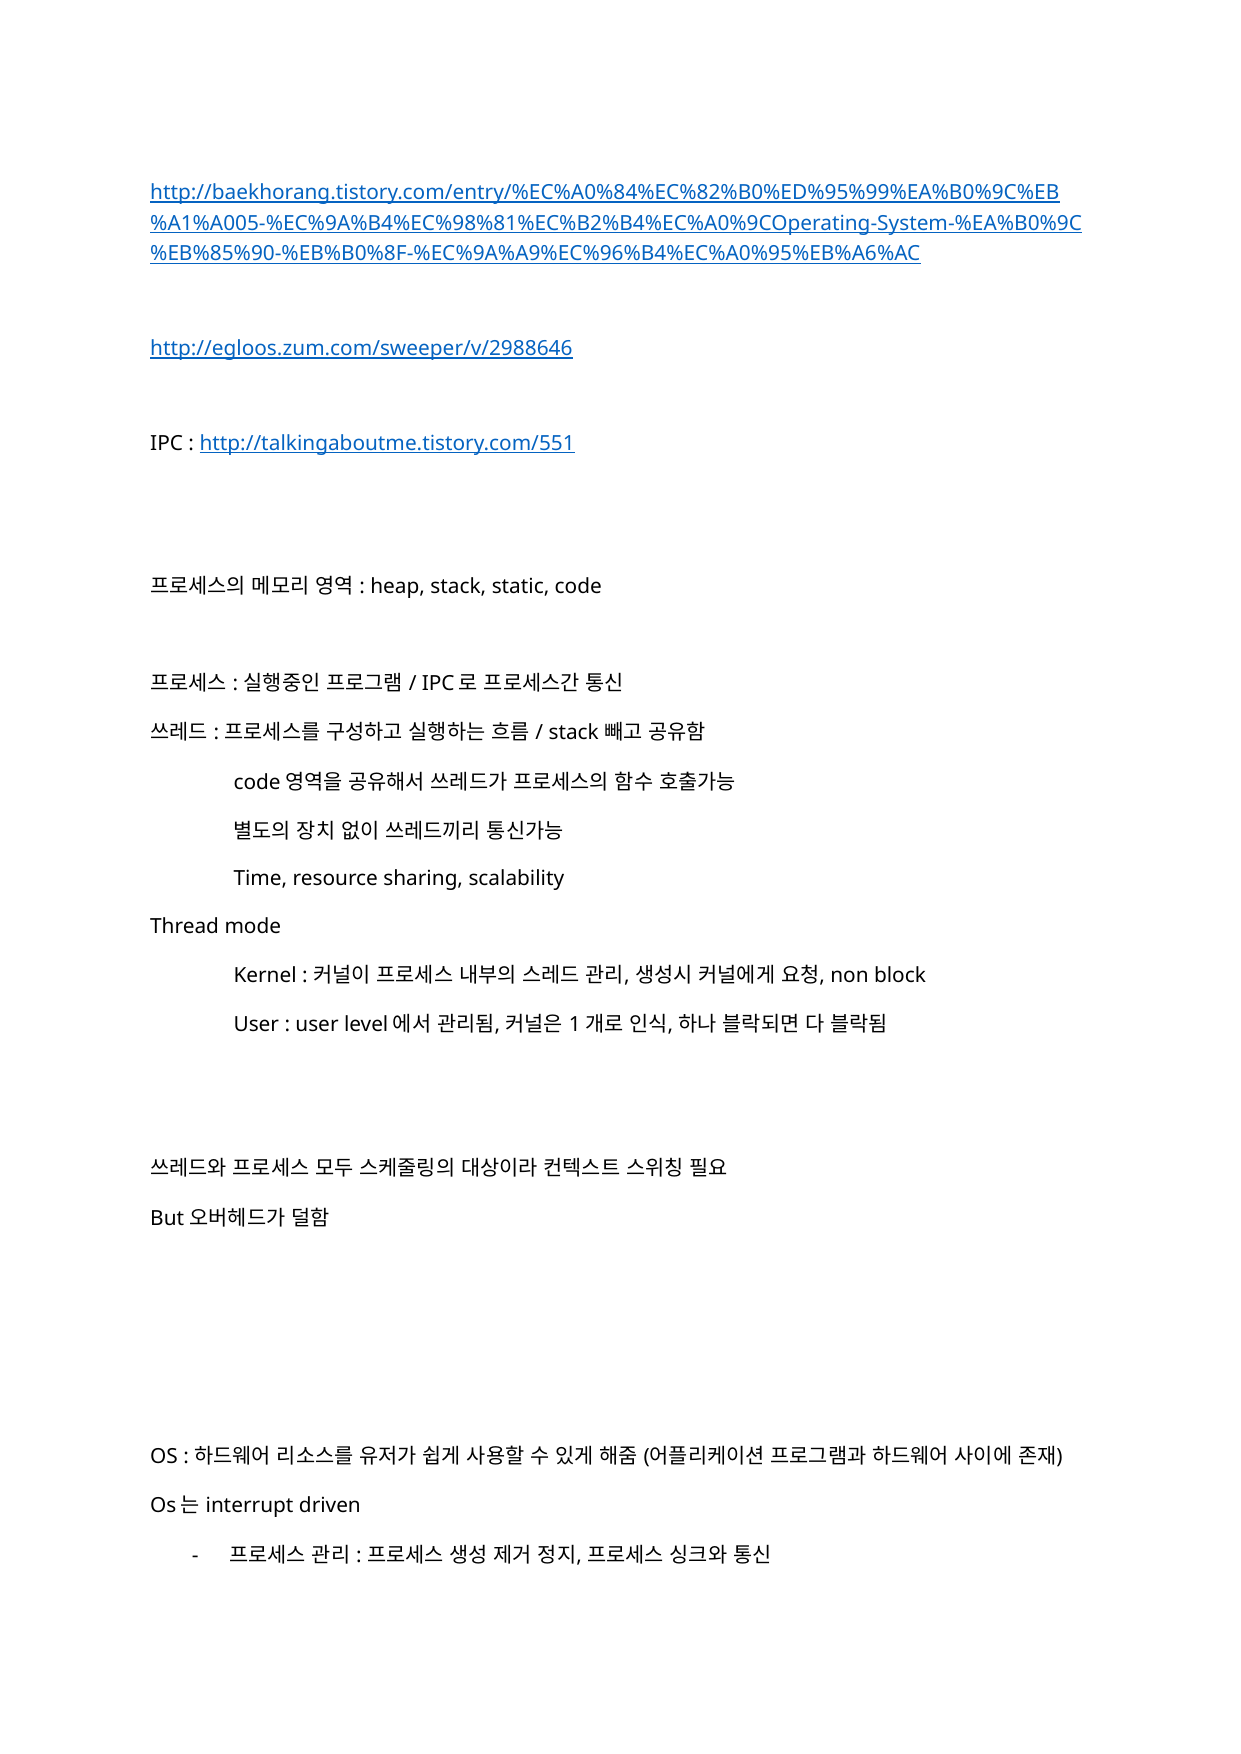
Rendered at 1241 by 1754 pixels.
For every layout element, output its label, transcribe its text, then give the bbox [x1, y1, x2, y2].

text User : user level에서 관리됨, 커널은 1개로 인식, 하나 블락되면 다 블락됨 [150, 1007, 1090, 1038]
text 쓰레드 : 프로세스를 구성하고 실행하는 흐름 / stack 빼고 공유함 [150, 716, 1090, 746]
text OS : 하드웨어 리소스를 유저가 쉽게 사용할 수 있게 해줌 (어플리케이션 프로그램과 하드웨어 사이에 존재) [150, 1439, 1090, 1469]
text Kernel : 커널이 프로세스 내부의 스레드 관리, 생성시 커널에게 요청, non block [150, 958, 1090, 988]
text But 오버헤드가 덜함 [150, 1201, 1090, 1231]
text Thread mode [150, 911, 1090, 939]
text 별도의 장치 없이 쓰레드끼리 통신가능 [150, 814, 1090, 844]
text http://baekhorang.tistory.com/entry/%EC%A0%84%EC%82%B0%ED%95%99%EA%B0%9C%EB%A1%A005-%EC%9A%B4%EC%98%81%EC%B2%B4%EC%A0%9COperating-System-%EA%B0%9C%EB%85%90-%EB%B0%8F-%EC%9A%A9%EC%96%B4%EC%A0%95%EB%A6%AC [150, 177, 1090, 267]
text IPC : http://talkingaboutme.tistory.com/551 [150, 428, 1090, 456]
text Time, resource sharing, scalability [150, 863, 1090, 892]
list 프로세스 관리 : 프로세스 생성 제거 정지, 프로세스 싱크와 통신 [192, 1538, 1090, 1568]
text http://egloos.zum.com/sweeper/v/2988646 [150, 333, 1090, 361]
text 프로세스의 메모리 영역 : heap, stack, static, code [150, 569, 1090, 600]
text Os는 interrupt driven [150, 1489, 1090, 1519]
text code영역을 공유해서 쓰레드가 프로세스의 함수 호출가능 [150, 765, 1090, 795]
text 프로세스 : 실행중인 프로그램 / IPC로 프로세스간 통신 [150, 666, 1090, 696]
text 쓰레드와 프로세스 모두 스케줄링의 대상이라 컨텍스트 스위칭 필요 [150, 1151, 1090, 1182]
